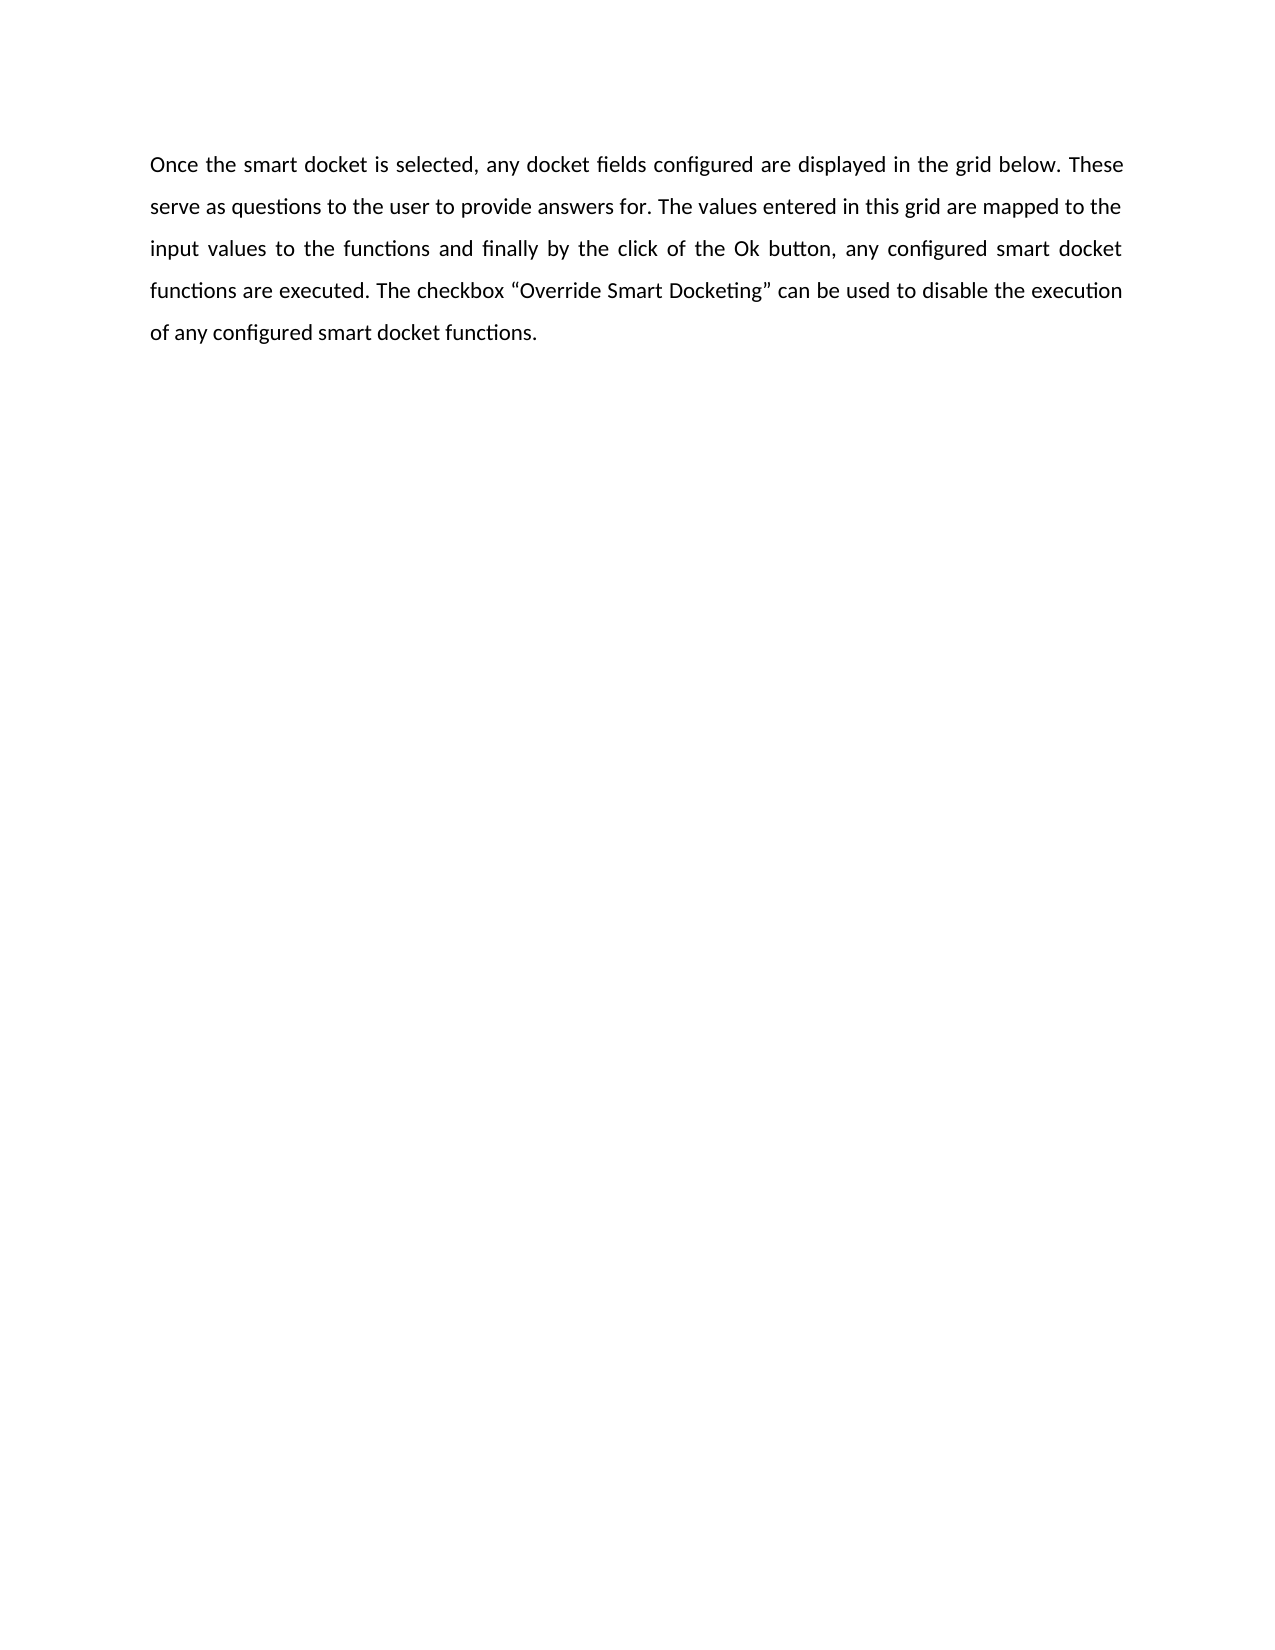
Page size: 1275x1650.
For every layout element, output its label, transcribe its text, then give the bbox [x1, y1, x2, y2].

text Once the smart docket is selected, any docket fields configured are displayed in the grid below. These serve as questions to the user to provide answers for. The values entered in this grid are mapped to the input values to the functions and finally by the click of the Ok button, any configured smart docket functions are executed. The checkbox “Override Smart Docketing” can be used to disable the execution of any configured smart docket functions. [150, 150, 1125, 346]
